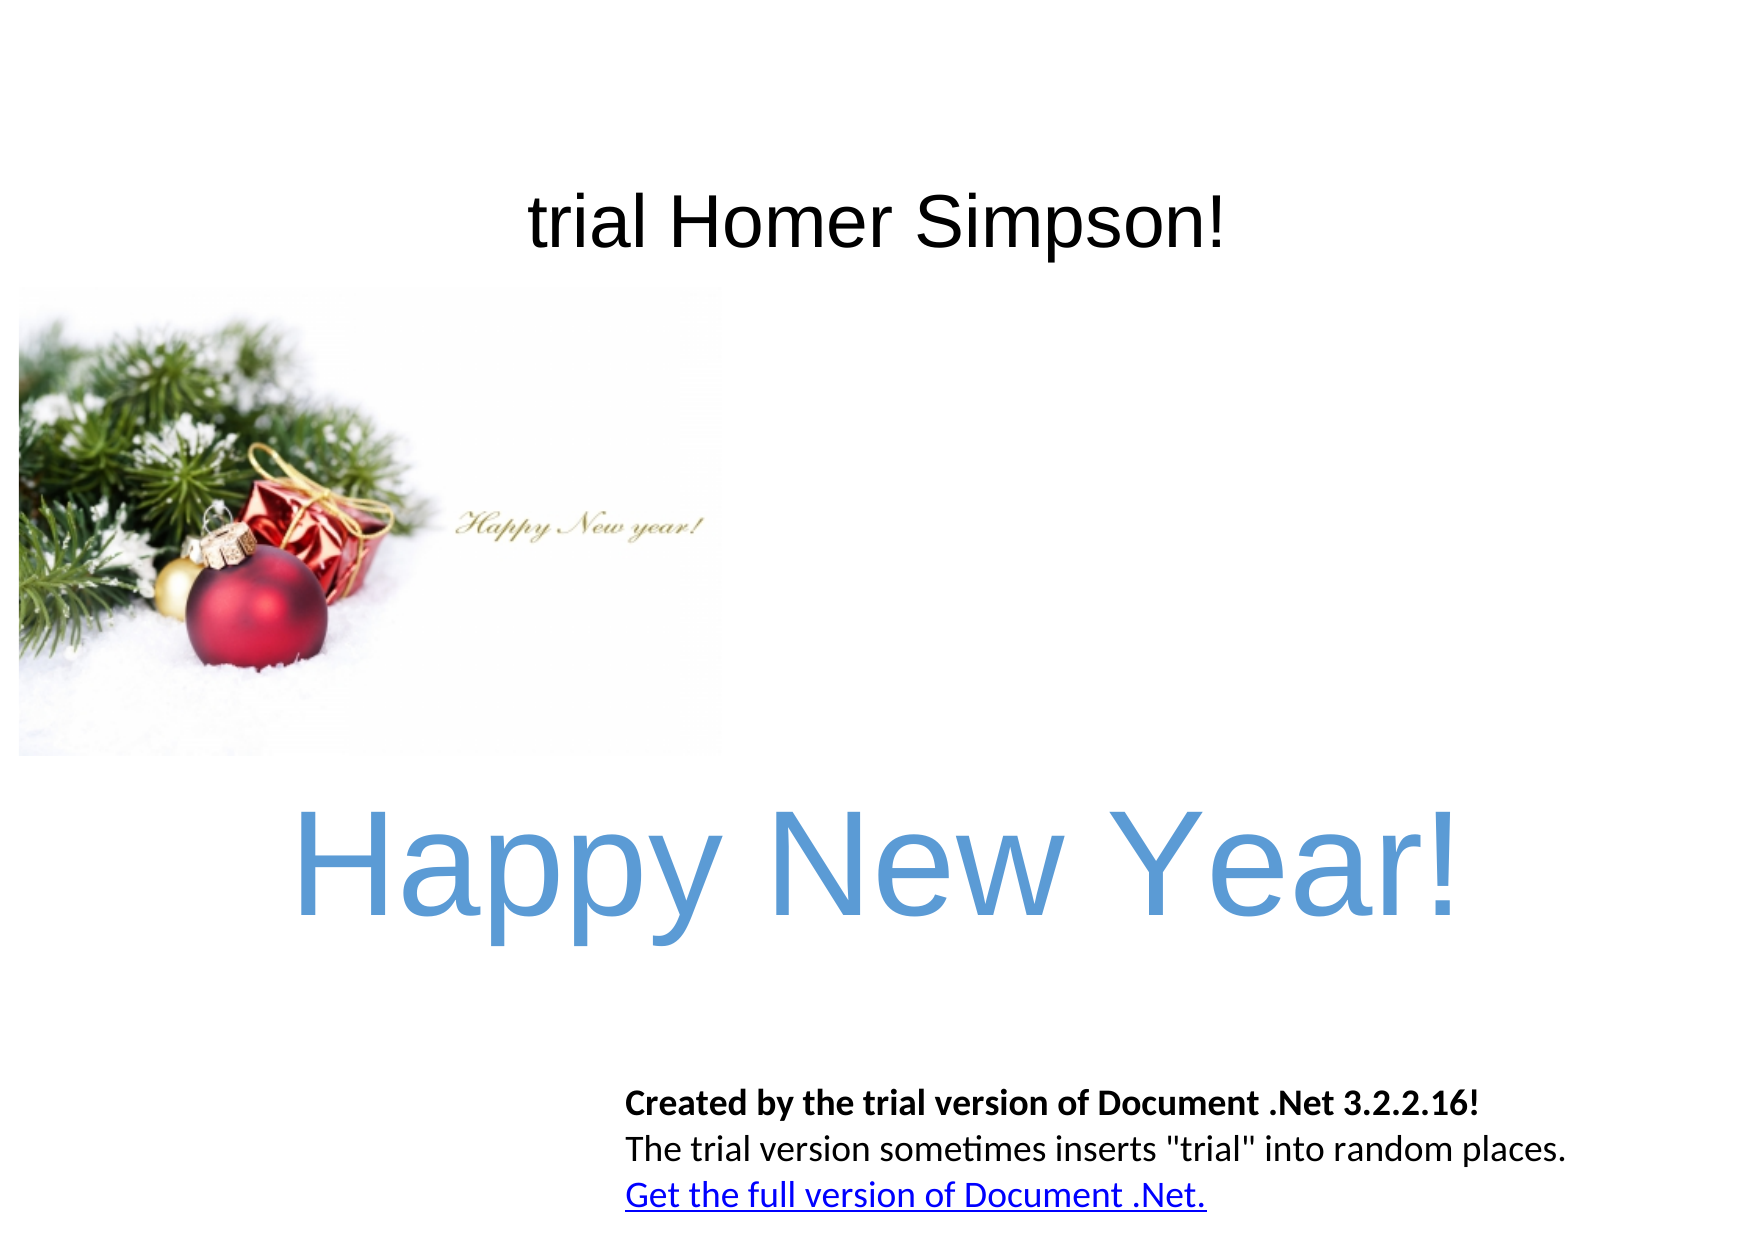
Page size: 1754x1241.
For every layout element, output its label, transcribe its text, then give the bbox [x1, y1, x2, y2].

text Happy New Year! [118, 774, 1636, 947]
text trial Homer Simpson! [118, 177, 1636, 263]
picture [18, 287, 722, 756]
